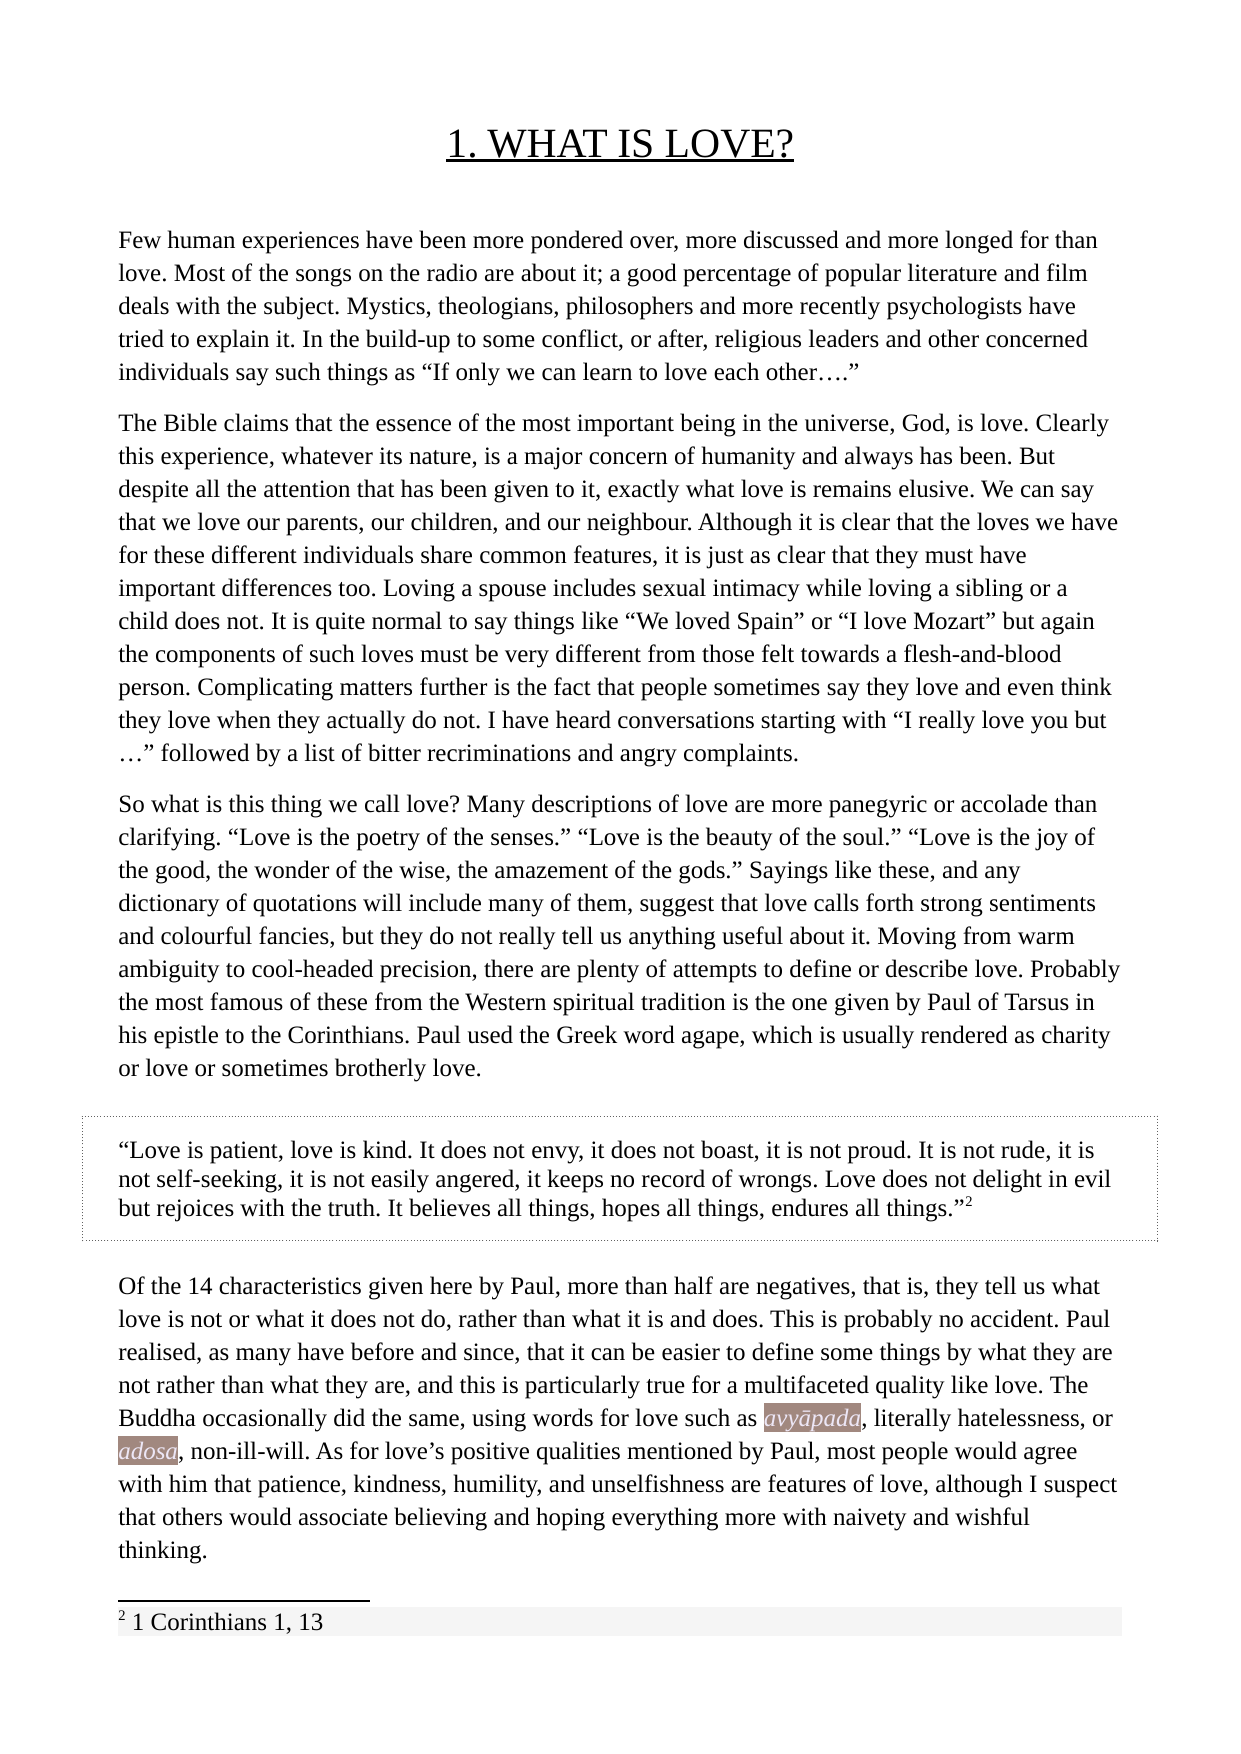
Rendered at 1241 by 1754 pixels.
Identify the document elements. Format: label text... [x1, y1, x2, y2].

text “Love is patient, love is kind. It does not envy, it does not boast, it is not proud. It is not rude, it is not self-seeking, it is not easily angered, it keeps no record of wrongs. Love does not delight in evil but rejoices with the truth. It believes all things, hopes all things, endures all things.” [82, 1116, 1158, 1241]
text So what is this thing we call love? Many descriptions of love are more panegyric or accolade than clarifying. “Love is the poetry of the senses.” “Love is the beauty of the soul.” “Love is the joy of the good, the wonder of the wise, the amazement of the gods.” Sayings like these, and any dictionary of quotations will include many of them, suggest that love calls forth strong sentiments and colourful fancies, but they do not really tell us anything useful about it. Moving from warm ambiguity to cool-headed precision, there are plenty of attempts to define or describe love. Probably the most famous of these from the Western spiritual tradition is the one given by Paul of Tarsus in his epistle to the Corinthians. Paul used the Greek word agape, which is usually rendered as charity or love or sometimes brotherly love. [118, 789, 1122, 1082]
text 1. What is Love? [118, 118, 1122, 166]
text Few human experiences have been more pondered over, more discussed and more longed for than love. Most of the songs on the radio are about it; a good percentage of popular literature and film deals with the subject. Mystics, theologians, philosophers and more recently psychologists have tried to explain it. In the build-up to some conflict, or after, religious leaders and other concerned individuals say such things as “If only we can learn to love each other….” [118, 225, 1122, 386]
text Of the 14 characteristics given here by Paul, more than half are negatives, that is, they tell us what love is not or what it does not do, rather than what it is and does. This is probably no accident. Paul realised, as many have before and since, that it can be easier to define some things by what they are not rather than what they are, and this is particularly true for a multifaceted quality like love. The Buddha occasionally did the same, using words for love such as avyāpada, literally hatelessness, or adosa, non-ill-will. As for love’s positive qualities mentioned by Paul, most people would agree with him that patience, kindness, humility, and unselfishness are features of love, although I suspect that others would associate believing and hoping everything more with naivety and wishful thinking. [118, 1271, 1122, 1564]
text The Bible claims that the essence of the most important being in the universe, God, is love. Clearly this experience, whatever its nature, is a major concern of humanity and always has been. But despite all the attention that has been given to it, exactly what love is remains elusive. We can say that we love our parents, our children, and our neighbour. Although it is clear that the loves we have for these different individuals share common features, it is just as clear that they must have important differences too. Loving a spouse includes sexual intimacy while loving a sibling or a child does not. It is quite normal to say things like “We loved Spain” or “I love Mozart” but again the components of such loves must be very different from those felt towards a flesh-and-blood person. Complicating matters further is the fact that people sometimes say they love and even think they love when they actually do not. I have heard conversations starting with “I really love you but …” followed by a list of bitter recriminations and angry complaints. [118, 408, 1122, 767]
